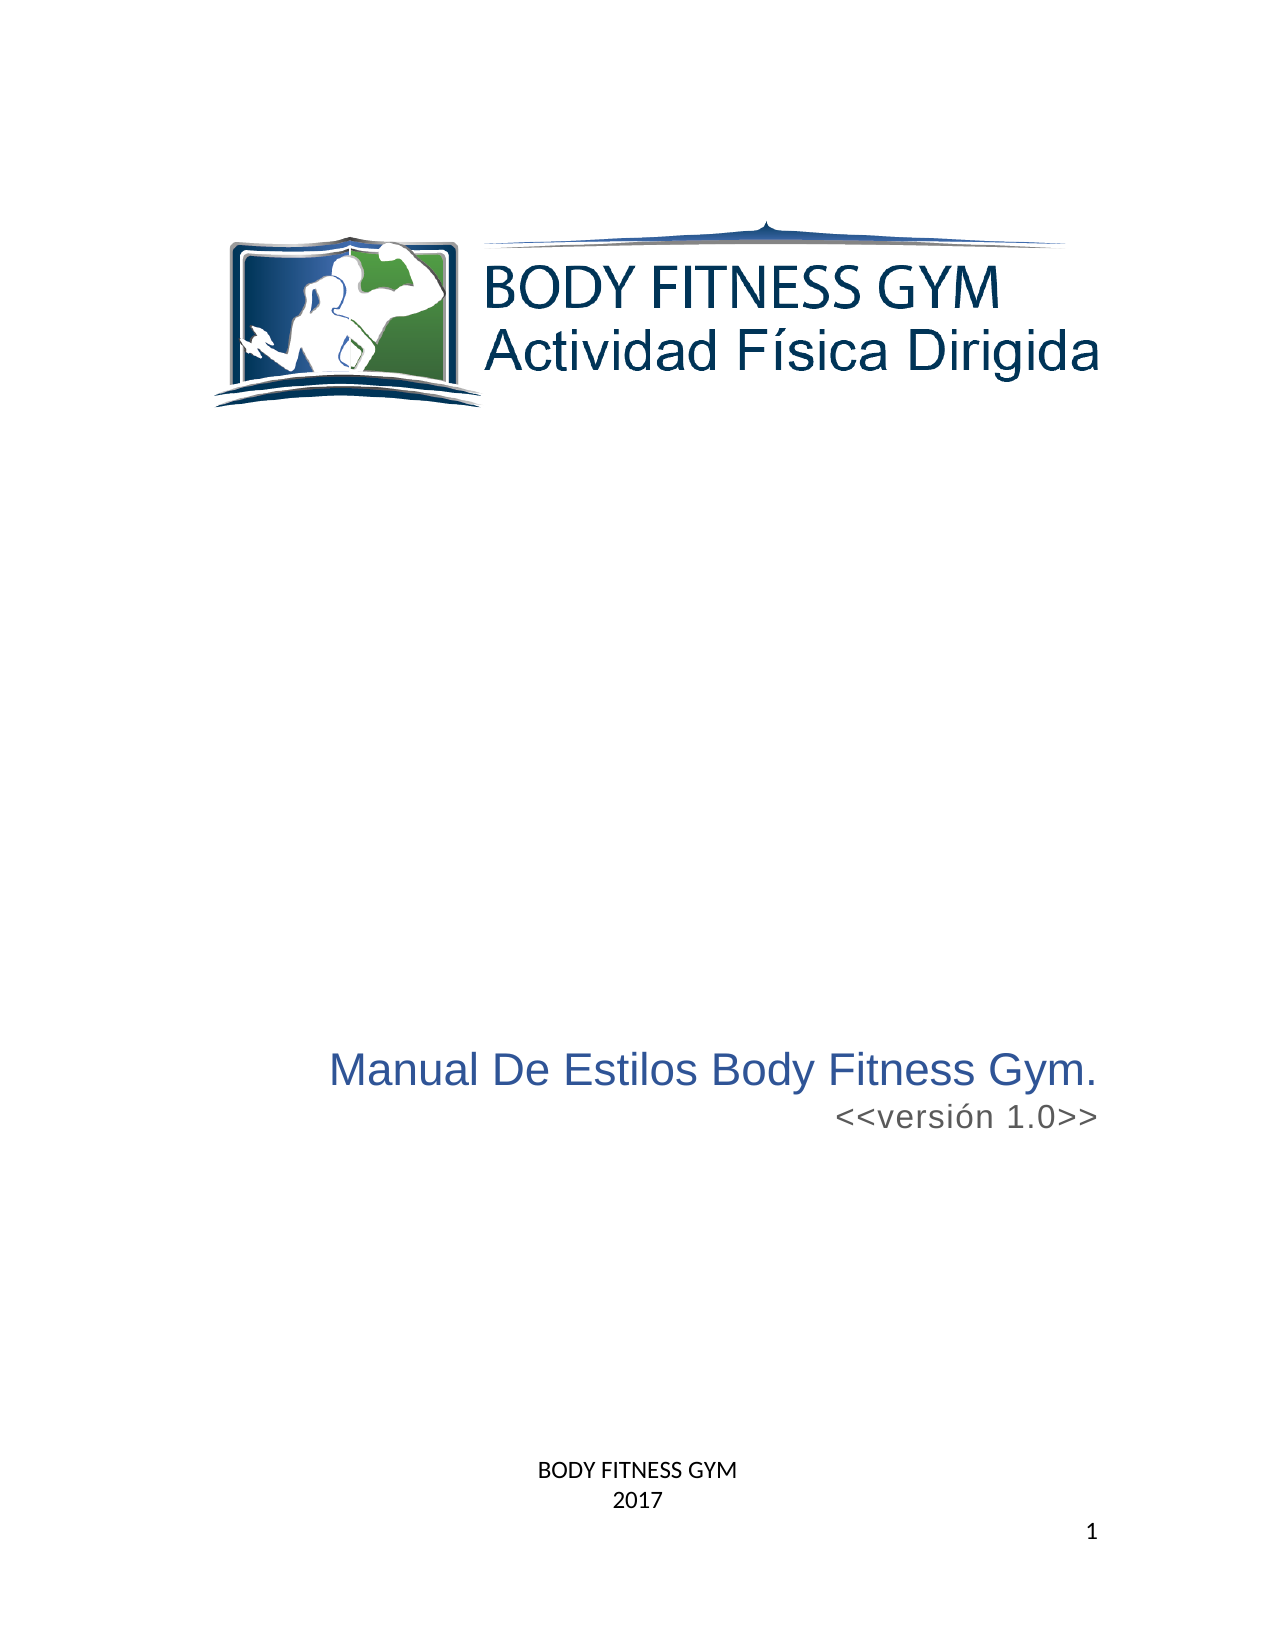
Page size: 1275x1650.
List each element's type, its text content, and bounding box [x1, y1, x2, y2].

picture [177, 196, 1098, 432]
subtitle Manual De Estilos Body Fitness Gym. [177, 1042, 1098, 1095]
subtitle <<versión 1.0>> [177, 1097, 1098, 1136]
